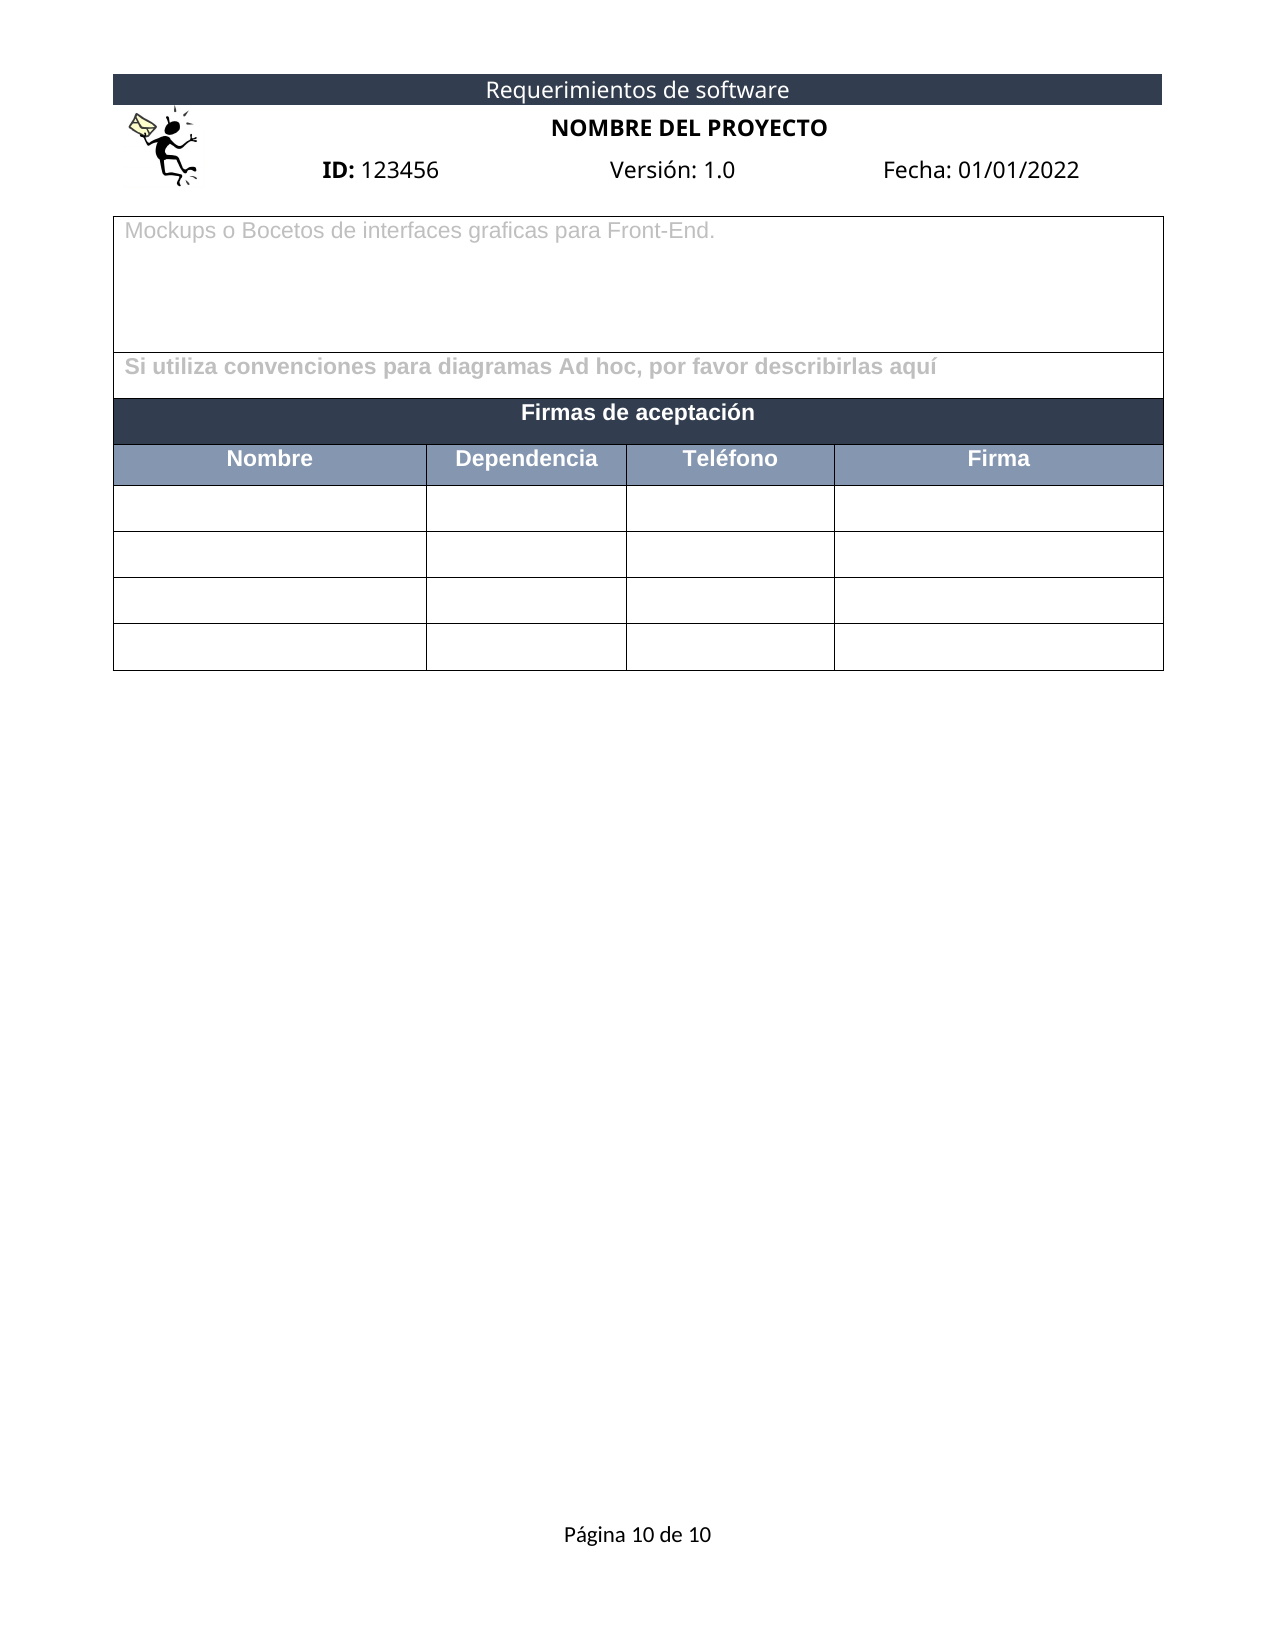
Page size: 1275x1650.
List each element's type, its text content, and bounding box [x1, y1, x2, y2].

table_cell [114, 578, 426, 623]
table_cell [114, 532, 426, 577]
table_cell [627, 578, 834, 623]
table_cell [627, 624, 834, 669]
table_cell [835, 486, 1163, 531]
table_cell [627, 532, 834, 577]
table_cell [627, 486, 834, 531]
table_cell [427, 532, 626, 577]
picture [124, 105, 205, 188]
table_cell Mockups o Bocetos de interfaces graficas para Front-End. [114, 217, 1163, 352]
table_cell [835, 578, 1163, 623]
table_cell [835, 532, 1163, 577]
table_cell Si utiliza convenciones para diagramas Ad hoc, por favor describirlas aquí [114, 353, 1163, 398]
table_cell [427, 486, 626, 531]
table_cell Firmas de aceptación [114, 399, 1163, 444]
table_cell [427, 578, 626, 623]
table_cell Firma [835, 445, 1163, 485]
table_cell Nombre [114, 445, 426, 485]
table_cell [835, 624, 1163, 669]
table_cell Dependencia [427, 445, 626, 485]
table_cell Teléfono [627, 445, 834, 485]
table_cell [114, 624, 426, 669]
table_cell [427, 624, 626, 669]
table_cell [114, 486, 426, 531]
